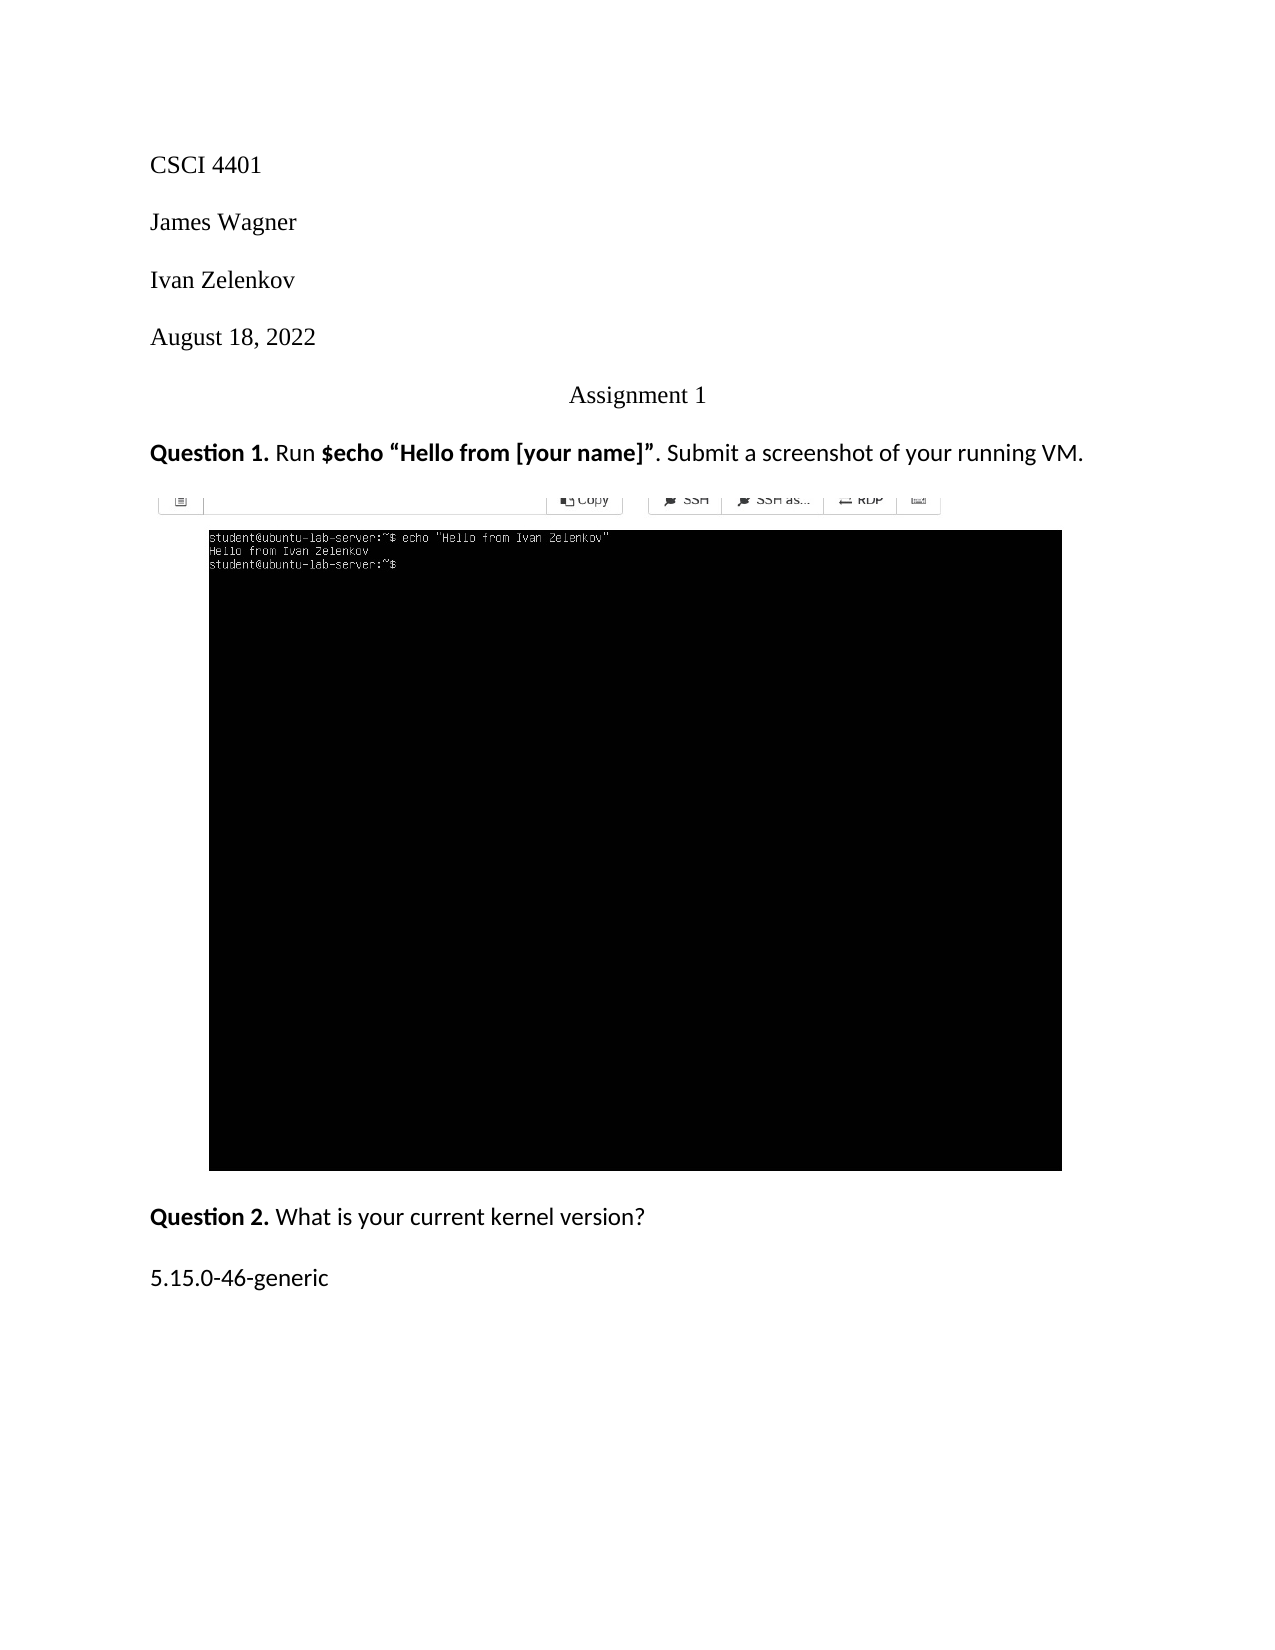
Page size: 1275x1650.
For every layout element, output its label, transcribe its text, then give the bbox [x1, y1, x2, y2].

text Ivan Zelenkov [150, 265, 1125, 294]
picture [150, 498, 1125, 1202]
text CSCI 4401 [150, 150, 1125, 179]
text August 18, 2022 [150, 322, 1125, 351]
text 5.15.0-46-generic [150, 1262, 1125, 1293]
text Assignment 1 [150, 380, 1125, 409]
text James Wagner [150, 207, 1125, 236]
text Question 1. Run $echo “Hello from [your name]”. Submit a screenshot of your running VM. [150, 437, 1125, 468]
text Question 2. What is your current kernel version? [150, 1202, 1125, 1232]
